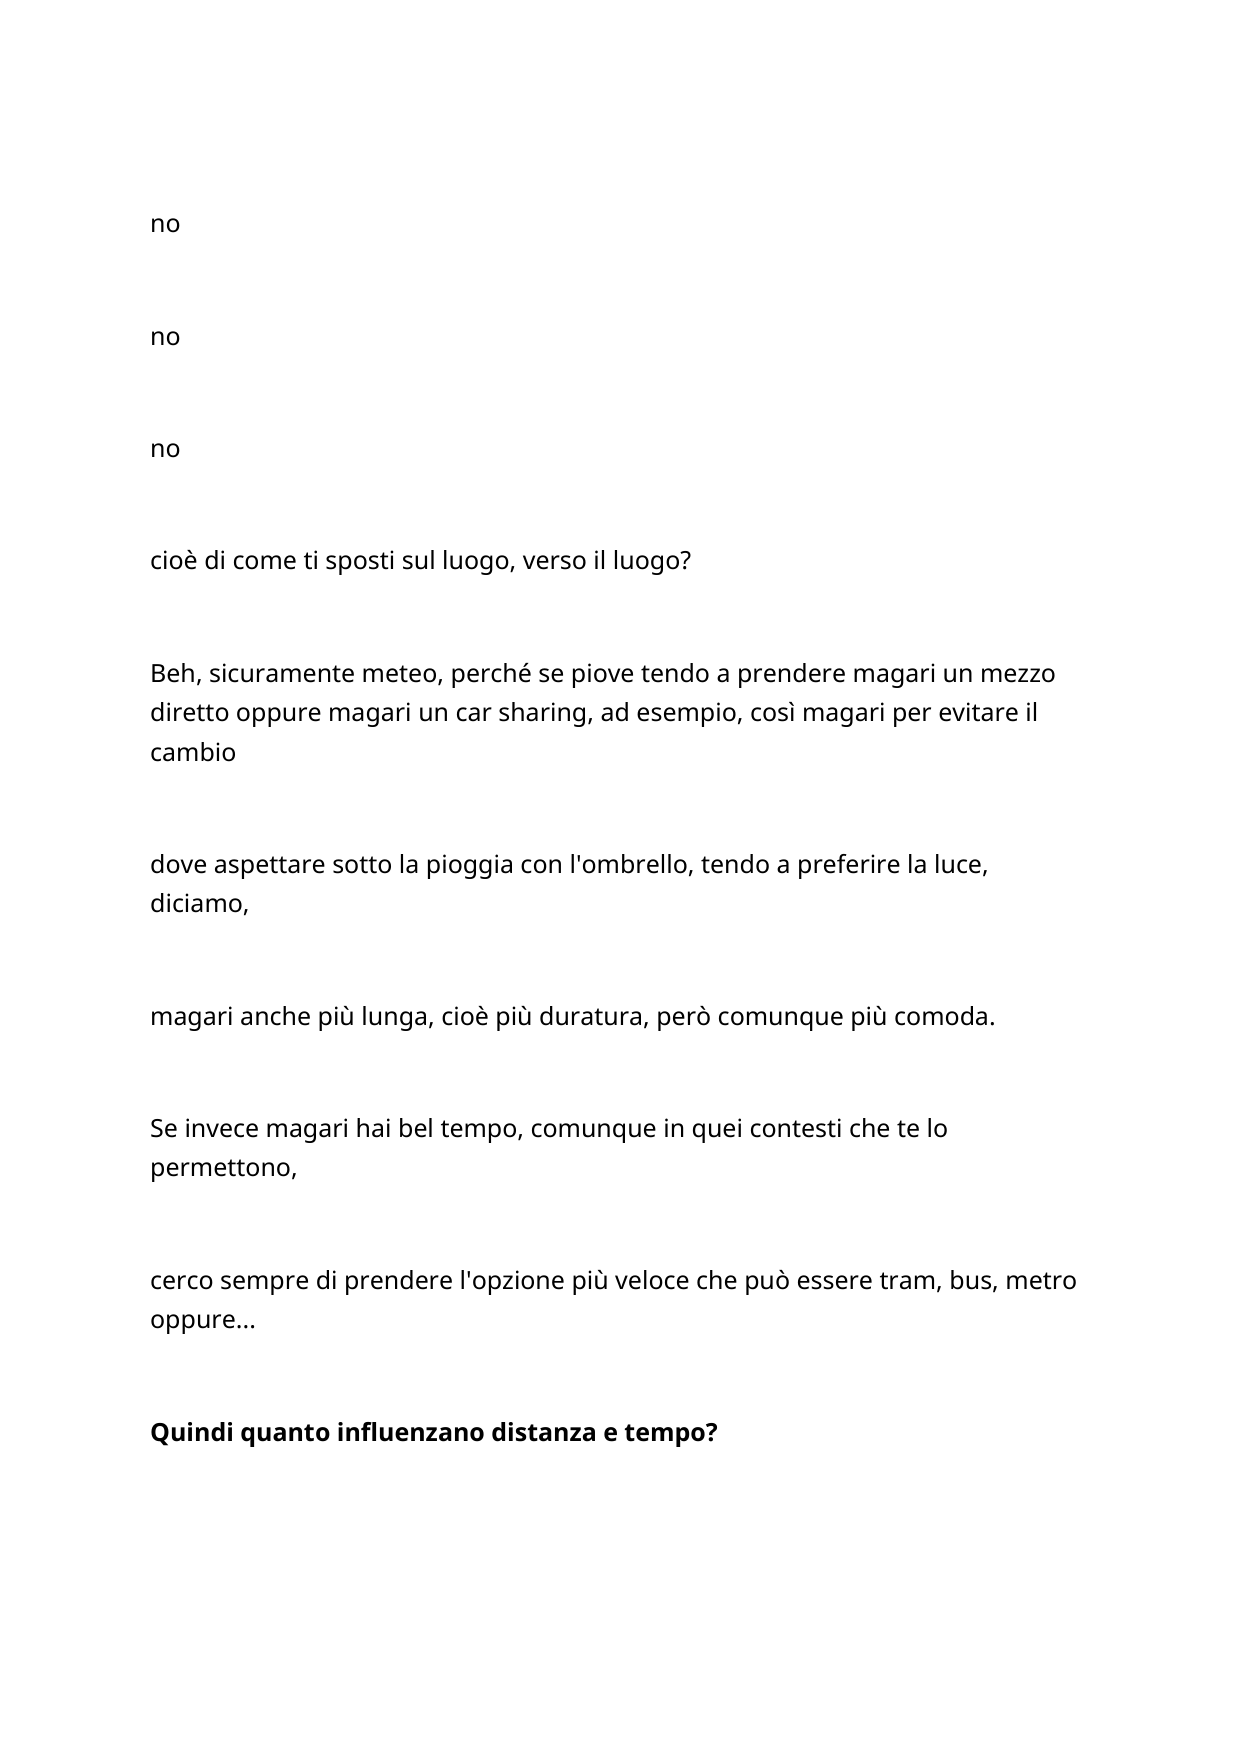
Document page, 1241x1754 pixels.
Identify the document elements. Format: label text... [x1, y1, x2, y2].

text no [150, 431, 1090, 465]
text no [150, 318, 1090, 352]
text magari anche più lunga, cioè più duratura, però comunque più comoda. [150, 998, 1090, 1032]
text cioè di come ti sposti sul luogo, verso il luogo? [150, 543, 1090, 577]
text Se invece magari hai bel tempo, comunque in quei contesti che te lo permettono, [150, 1111, 1090, 1184]
text Quindi quanto influenzano distanza e tempo? [150, 1414, 1090, 1448]
text Beh, sicuramente meteo, perché se piove tendo a prendere magari un mezzo diretto oppure magari un car sharing, ad esempio, così magari per evitare il cambio [150, 655, 1090, 768]
text dove aspettare sotto la pioggia con l'ombrello, tendo a preferire la luce, diciamo, [150, 847, 1090, 920]
text cerco sempre di prendere l'opzione più veloce che può essere tram, bus, metro oppure... [150, 1262, 1090, 1336]
text no [150, 206, 1090, 240]
